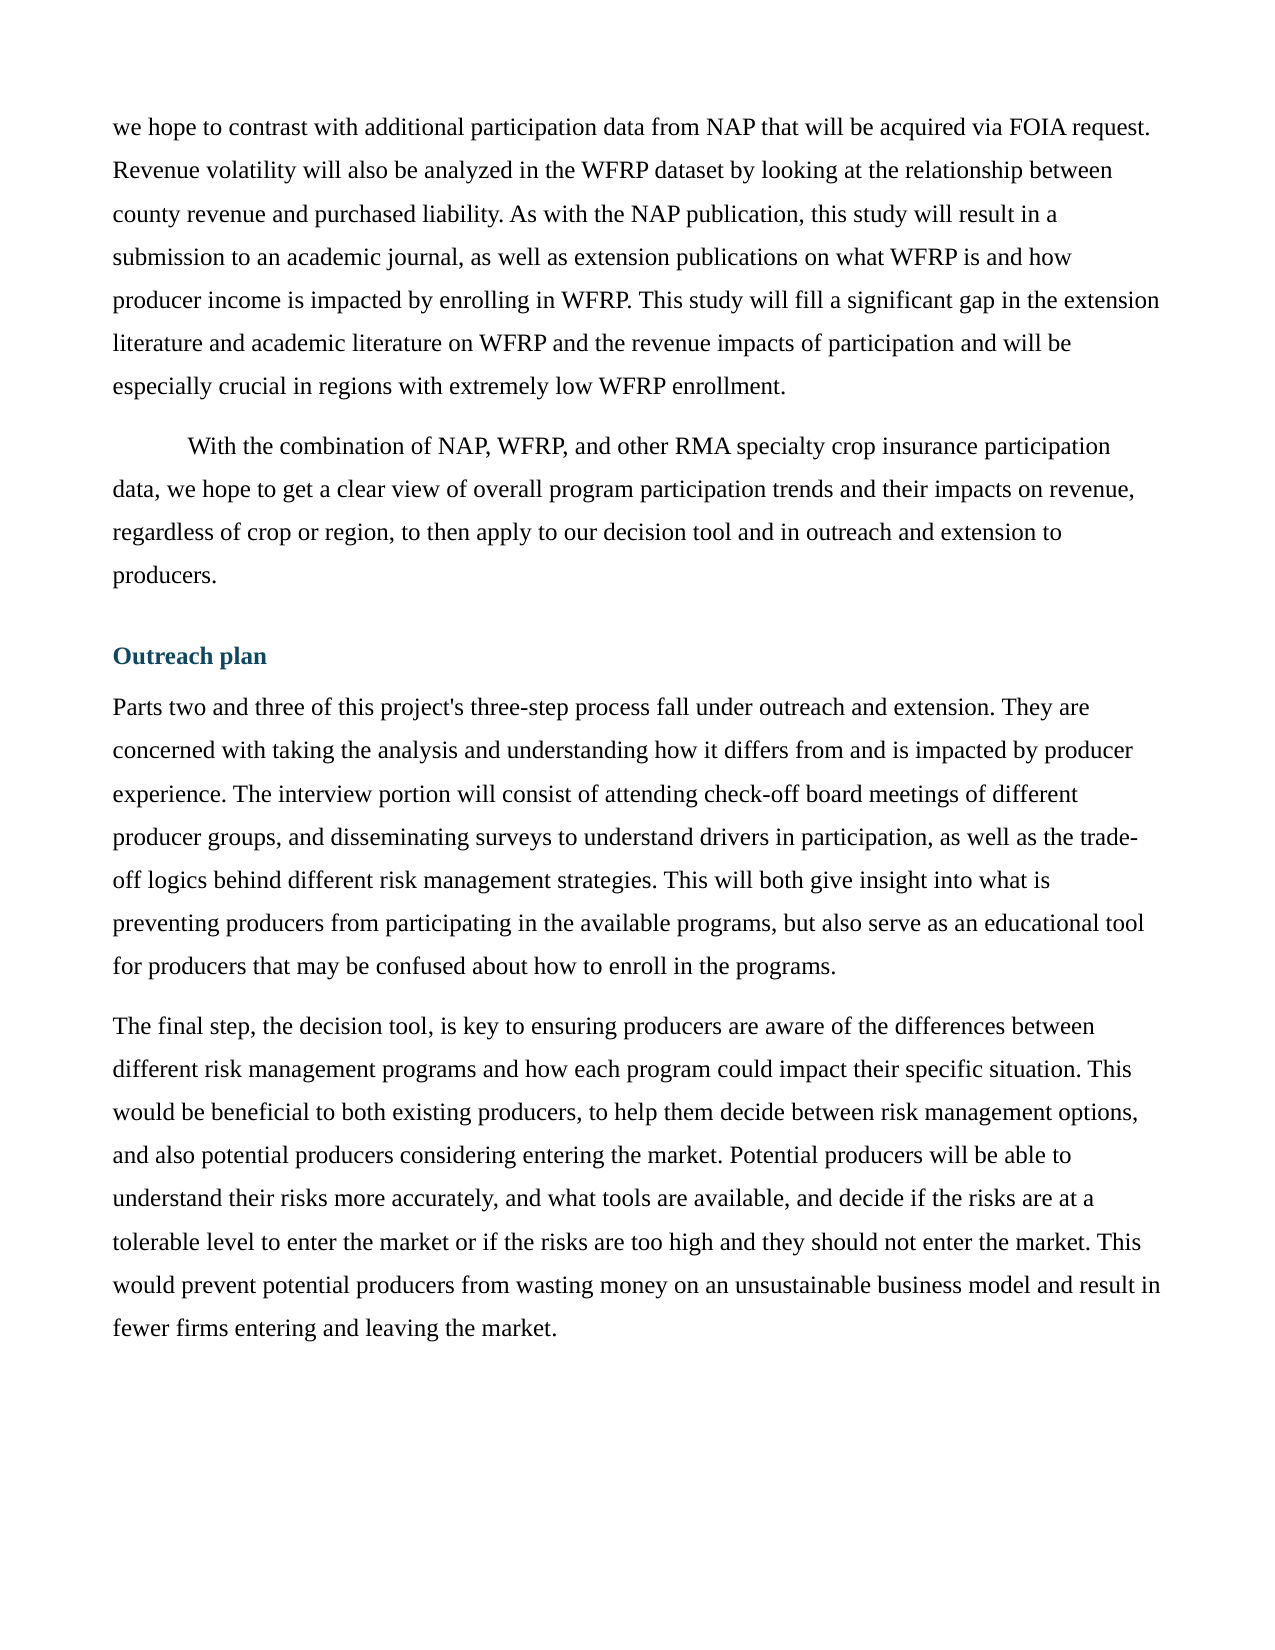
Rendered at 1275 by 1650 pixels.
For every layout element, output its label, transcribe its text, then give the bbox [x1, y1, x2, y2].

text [112, 112, 1162, 400]
text The final step, the decision tool, is key to ensuring producers are aware of the differences between different risk management programs and how each program could impact their specific situation. This would be beneficial to both existing producers, to help them decide between risk management options, and also potential producers considering entering the market. Potential producers will be able to understand their risks more accurately, and what tools are available, and decide if the risks are at a tolerable level to enter the market or if the risks are too high and they should not enter the market. This would prevent potential producers from wasting money on an unsustainable business model and result in fewer firms entering and leaving the market. [112, 1011, 1162, 1342]
subtitle Outreach plan [112, 641, 1162, 670]
text Parts two and three of this project's three-step process fall under outreach and extension. They are concerned with taking the analysis and understanding how it differs from and is impacted by producer experience. The interview portion will consist of attending check-off board meetings of different producer groups, and disseminating surveys to understand drivers in participation, as well as the trade-off logics behind different risk management strategies. This will both give insight into what is preventing producers from participating in the available programs, but also serve as an educational tool for producers that may be confused about how to enroll in the programs. [112, 692, 1162, 980]
text With the combination of NAP, WFRP, and other RMA specialty crop insurance participation data, we hope to get a clear view of overall program participation trends and their impacts on revenue, regardless of crop or region, to then apply to our decision tool and in outreach and extension to producers. [112, 431, 1162, 589]
